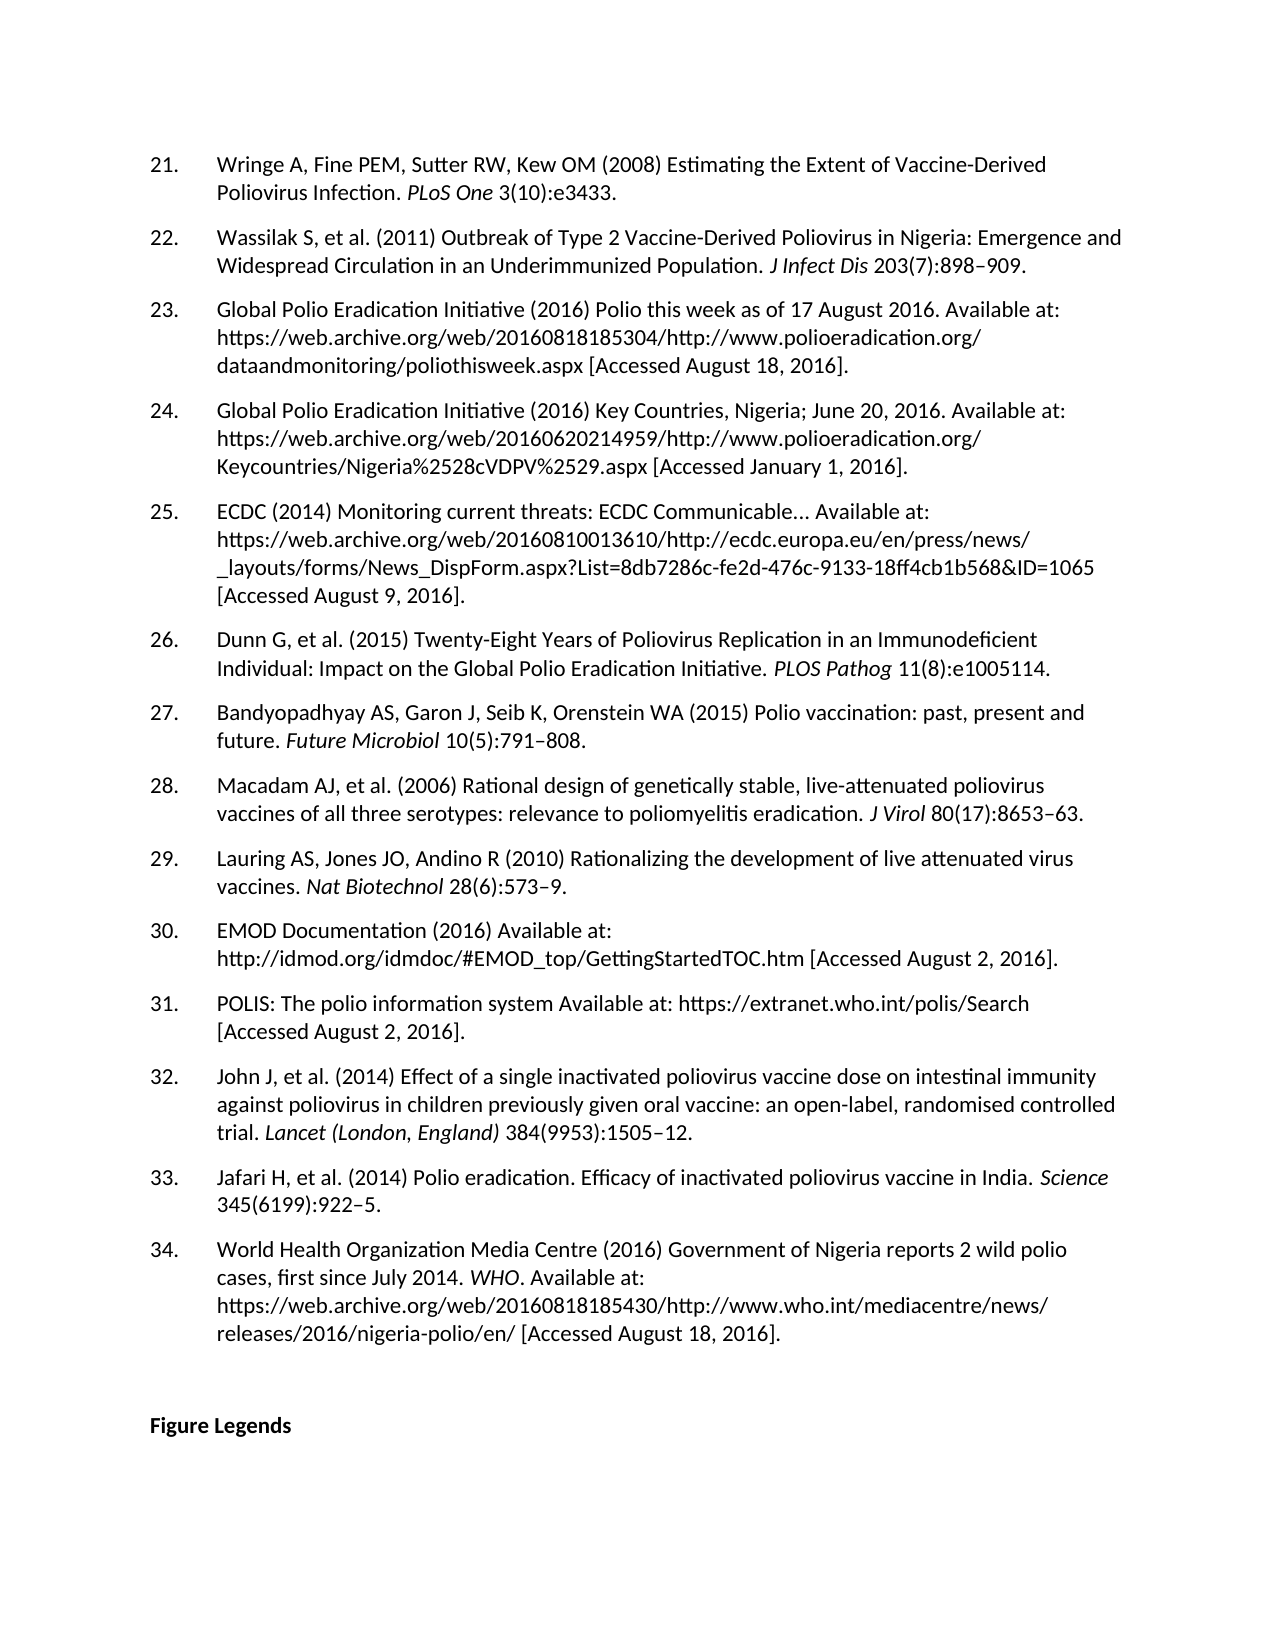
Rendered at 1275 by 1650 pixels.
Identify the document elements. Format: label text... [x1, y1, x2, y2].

text 27. Bandyopadhyay AS, Garon J, Seib K, Orenstein WA (2015) Polio vaccination: past, present and future. Future Microbiol 10(5):791–808. [150, 698, 1125, 754]
text Figure Legends [150, 1411, 1125, 1439]
text 32. John J, et al. (2014) Effect of a single inactivated poliovirus vaccine dose on intestinal immunity against poliovirus in children previously given oral vaccine: an open-label, randomised controlled trial. Lancet (London, England) 384(9953):1505–12. [150, 1062, 1125, 1146]
text 23. Global Polio Eradication Initiative (2016) Polio this week as of 17 August 2016. Available at: https://web.archive.org/web/20160818185304/http://www.polioeradication.org/dataandmonitoring/poliothisweek.aspx [Accessed August 18, 2016]. [150, 295, 1125, 379]
text 31. POLIS: The polio information system Available at: https://extranet.who.int/polis/Search [Accessed August 2, 2016]. [150, 989, 1125, 1045]
text 28. Macadam AJ, et al. (2006) Rational design of genetically stable, live-attenuated poliovirus vaccines of all three serotypes: relevance to poliomyelitis eradication. J Virol 80(17):8653–63. [150, 771, 1125, 827]
text 30. EMOD Documentation (2016) Available at: http://idmod.org/idmdoc/#EMOD_top/GettingStartedTOC.htm [Accessed August 2, 2016]. [150, 916, 1125, 972]
text 25. ECDC (2014) Monitoring current threats: ECDC Communicable... Available at: https://web.archive.org/web/20160810013610/http://ecdc.europa.eu/en/press/news/_layouts/forms/News_DispForm.aspx?List=8db7286c-fe2d-476c-9133-18ff4cb1b568&ID=1065 [Accessed August 9, 2016]. [150, 497, 1125, 609]
text 29. Lauring AS, Jones JO, Andino R (2010) Rationalizing the development of live attenuated virus vaccines. Nat Biotechnol 28(6):573–9. [150, 844, 1125, 900]
text 26. Dunn G, et al. (2015) Twenty-Eight Years of Poliovirus Replication in an Immunodeficient Individual: Impact on the Global Polio Eradication Initiative. PLOS Pathog 11(8):e1005114. [150, 626, 1125, 682]
text 24. Global Polio Eradication Initiative (2016) Key Countries, Nigeria; June 20, 2016. Available at: https://web.archive.org/web/20160620214959/http://www.polioeradication.org/Keycountries/Nigeria%2528cVDPV%2529.aspx [Accessed January 1, 2016]. [150, 396, 1125, 480]
text 21. Wringe A, Fine PEM, Sutter RW, Kew OM (2008) Estimating the Extent of Vaccine-Derived Poliovirus Infection. PLoS One 3(10):e3433. [150, 150, 1125, 206]
text 33. Jafari H, et al. (2014) Polio eradication. Efficacy of inactivated poliovirus vaccine in India. Science 345(6199):922–5. [150, 1163, 1125, 1219]
text 34. World Health Organization Media Centre (2016) Government of Nigeria reports 2 wild polio cases, first since July 2014. WHO. Available at: https://web.archive.org/web/20160818185430/http://www.who.int/mediacentre/news/releases/2016/nigeria-polio/en/ [Accessed August 18, 2016]. [150, 1235, 1125, 1347]
text 22. Wassilak S, et al. (2011) Outbreak of Type 2 Vaccine-Derived Poliovirus in Nigeria: Emergence and Widespread Circulation in an Underimmunized Population. J Infect Dis 203(7):898–909. [150, 223, 1125, 279]
